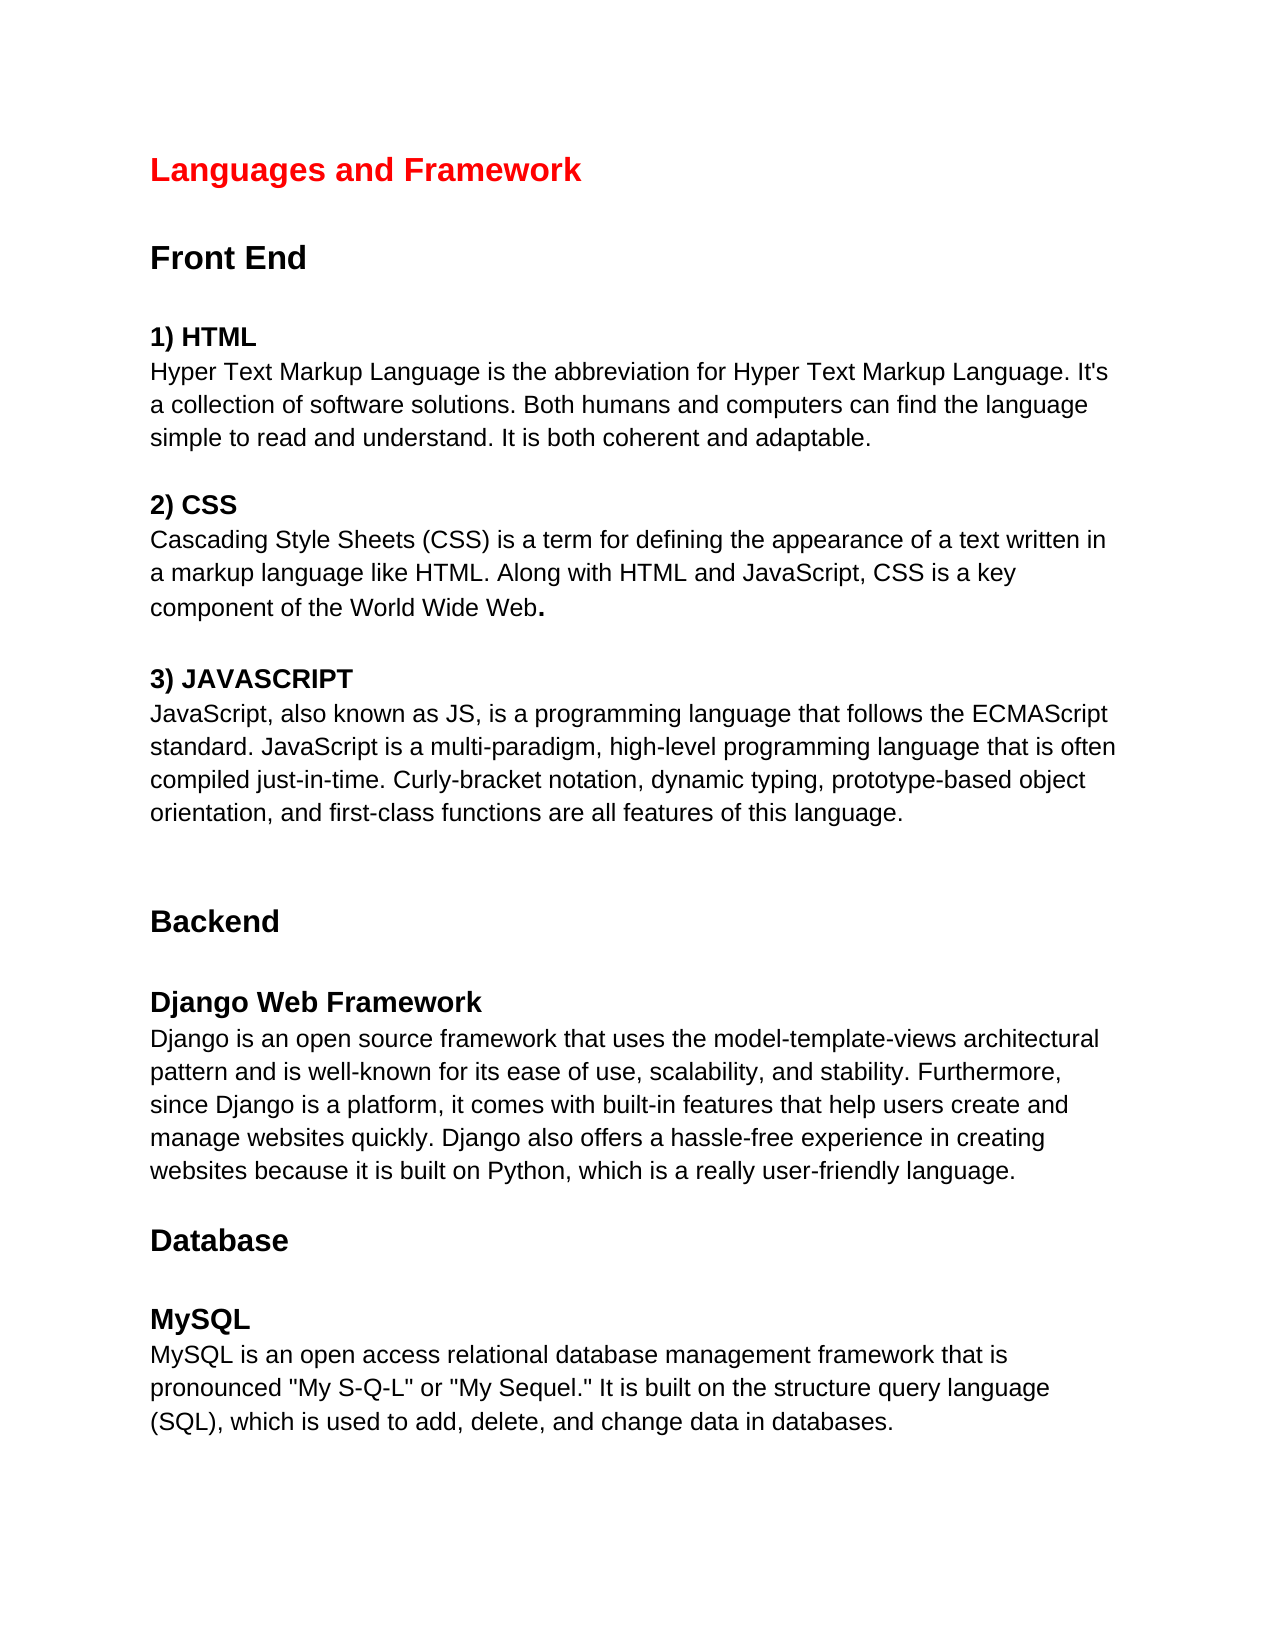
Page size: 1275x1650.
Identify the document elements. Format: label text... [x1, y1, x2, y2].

text Cascading Style Sheets (CSS) is a term for defining the appearance of a text written in a markup language like HTML. Along with HTML and JavaScript, CSS is a key component of the World Wide Web. [150, 525, 1125, 623]
text Hyper Text Markup Language is the abbreviation for Hyper Text Markup Language. It's a collection of software solutions. Both humans and computers can find the language simple to read and understand. It is both coherent and adaptable. [150, 357, 1125, 452]
text Languages and Framework [150, 150, 1125, 188]
text Django is an open source framework that uses the model-template-views architectural pattern and is well-known for its ease of use, scalability, and stability. Furthermore, since Django is a platform, it comes with built-in features that help users create and manage websites quickly. Django also offers a hassle-free experience in creating websites because it is built on Python, which is a really user-friendly language. [150, 1024, 1125, 1185]
text Front End [150, 238, 1125, 277]
text 2) CSS [150, 489, 1125, 520]
text Backend [150, 903, 1125, 939]
text JavaScript, also known as JS, is a programming language that follows the ECMAScript standard. JavaScript is a multi-paradigm, high-level programming language that is often compiled just-in-time. Curly-bracket notation, dynamic typing, prototype-based object orientation, and first-class functions are all features of this language. [150, 699, 1125, 827]
text MySQL is an open access relational database management framework that is pronounced "My S-Q-L" or "My Sequel." It is built on the structure query language (SQL), which is used to add, delete, and change data in databases. [150, 1340, 1125, 1435]
text Django Web Framework [150, 985, 1125, 1019]
text MySQL [150, 1302, 1125, 1335]
text 1) HTML [150, 321, 1125, 352]
text Database [150, 1222, 1125, 1258]
text 3) JAVASCRIPT [150, 663, 1125, 694]
